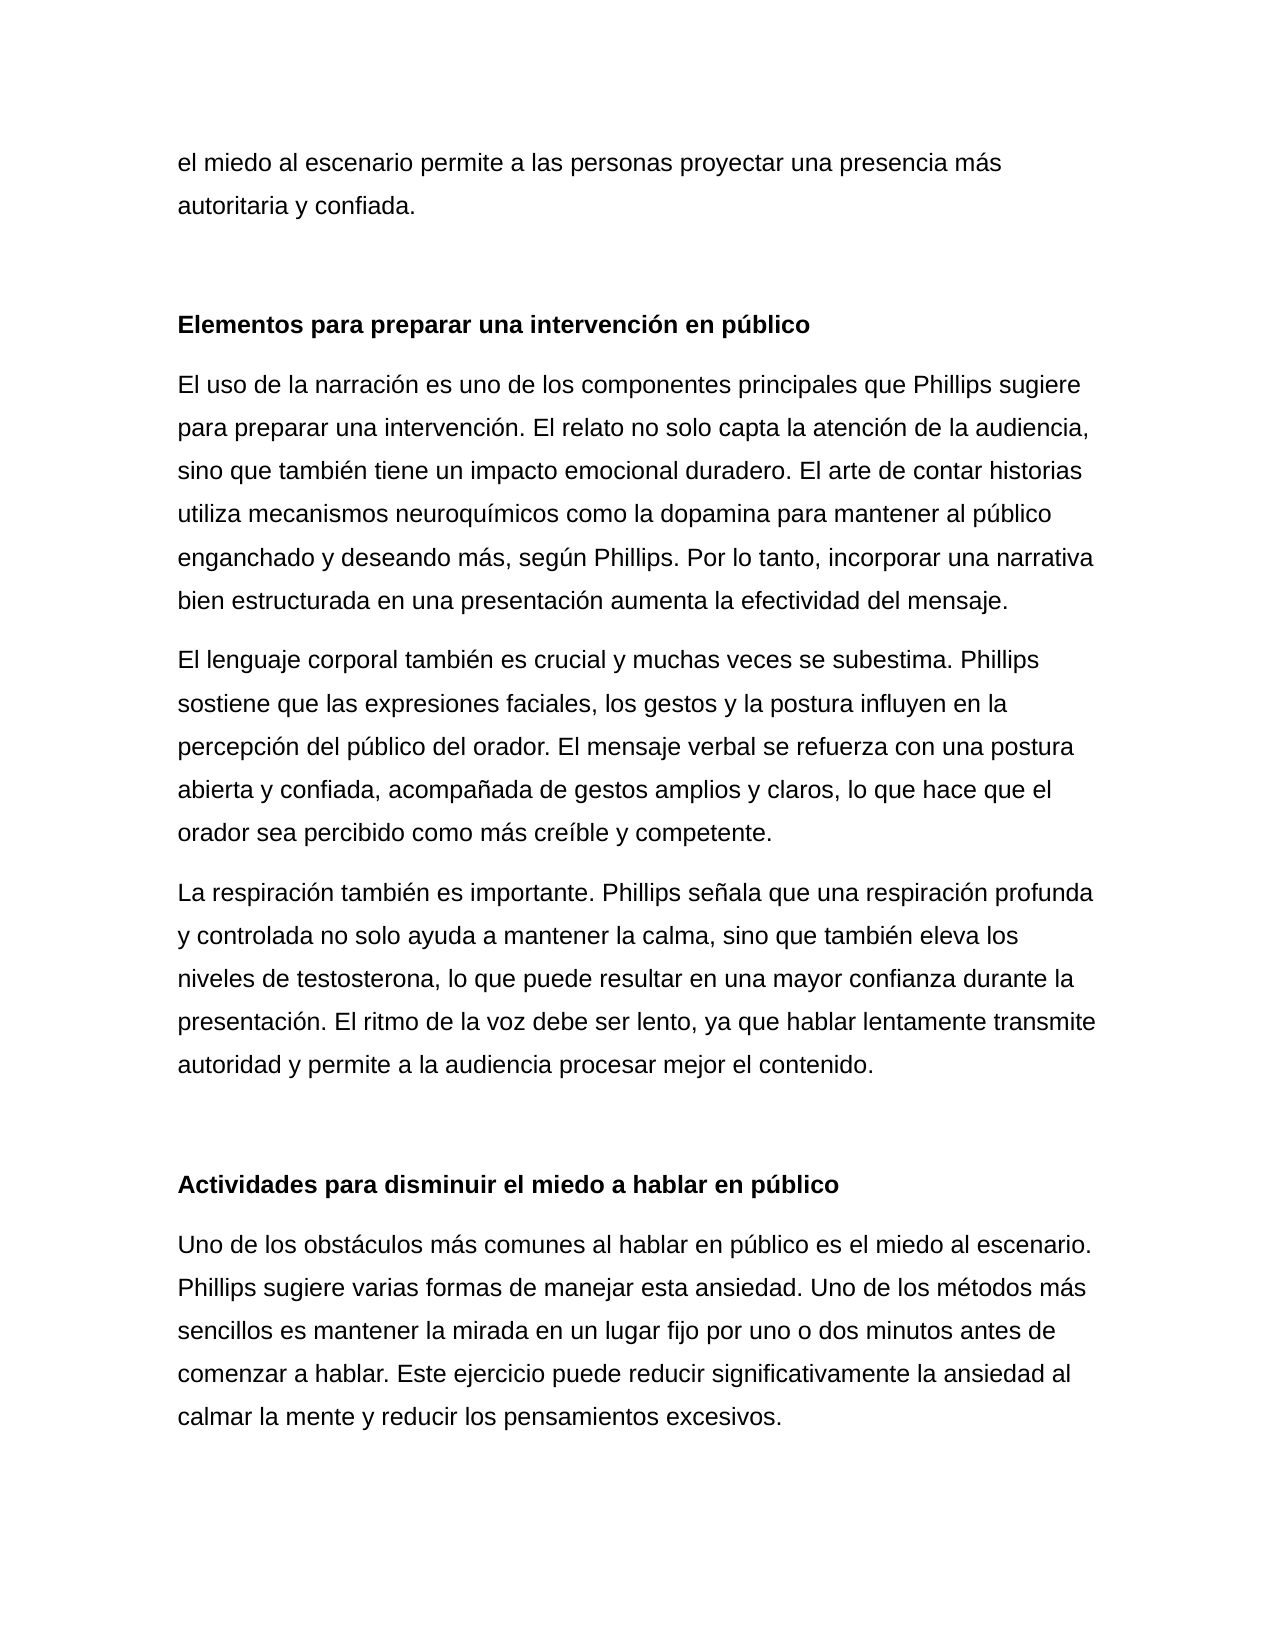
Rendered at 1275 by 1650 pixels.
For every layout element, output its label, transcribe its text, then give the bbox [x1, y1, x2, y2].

text Uno de los obstáculos más comunes al hablar en público es el miedo al escenario. Phillips sugiere varias formas de manejar esta ansiedad. Uno de los métodos más sencillos es mantener la mirada en un lugar fijo por uno o dos minutos antes de comenzar a hablar. Este ejercicio puede reducir significativamente la ansiedad al calmar la mente y reducir los pensamientos excesivos. [177, 1230, 1098, 1431]
text La respiración también es importante. Phillips señala que una respiración profunda y controlada no solo ayuda a mantener la calma, sino que también eleva los niveles de testosterona, lo que puede resultar en una mayor confianza durante la presentación. El ritmo de la voz debe ser lento, ya que hablar lentamente transmite autoridad y permite a la audiencia procesar mejor el contenido. [177, 878, 1098, 1079]
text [177, 148, 1098, 219]
text Actividades para disminuir el miedo a hablar en público [177, 1170, 1098, 1199]
text Elementos para preparar una intervención en público [177, 310, 1098, 339]
text El lenguaje corporal también es crucial y muchas veces se subestima. Phillips sostiene que las expresiones faciales, los gestos y la postura influyen en la percepción del público del orador. El mensaje verbal se refuerza con una postura abierta y confiada, acompañada de gestos amplios y claros, lo que hace que el orador sea percibido como más creíble y competente. [177, 646, 1098, 847]
text El uso de la narración es uno de los componentes principales que Phillips sugiere para preparar una intervención. El relato no solo capta la atención de la audiencia, sino que también tiene un impacto emocional duradero. El arte de contar historias utiliza mecanismos neuroquímicos como la dopamina para mantener al público enganchado y deseando más, según Phillips. Por lo tanto, incorporar una narrativa bien estructurada en una presentación aumenta la efectividad del mensaje. [177, 370, 1098, 614]
